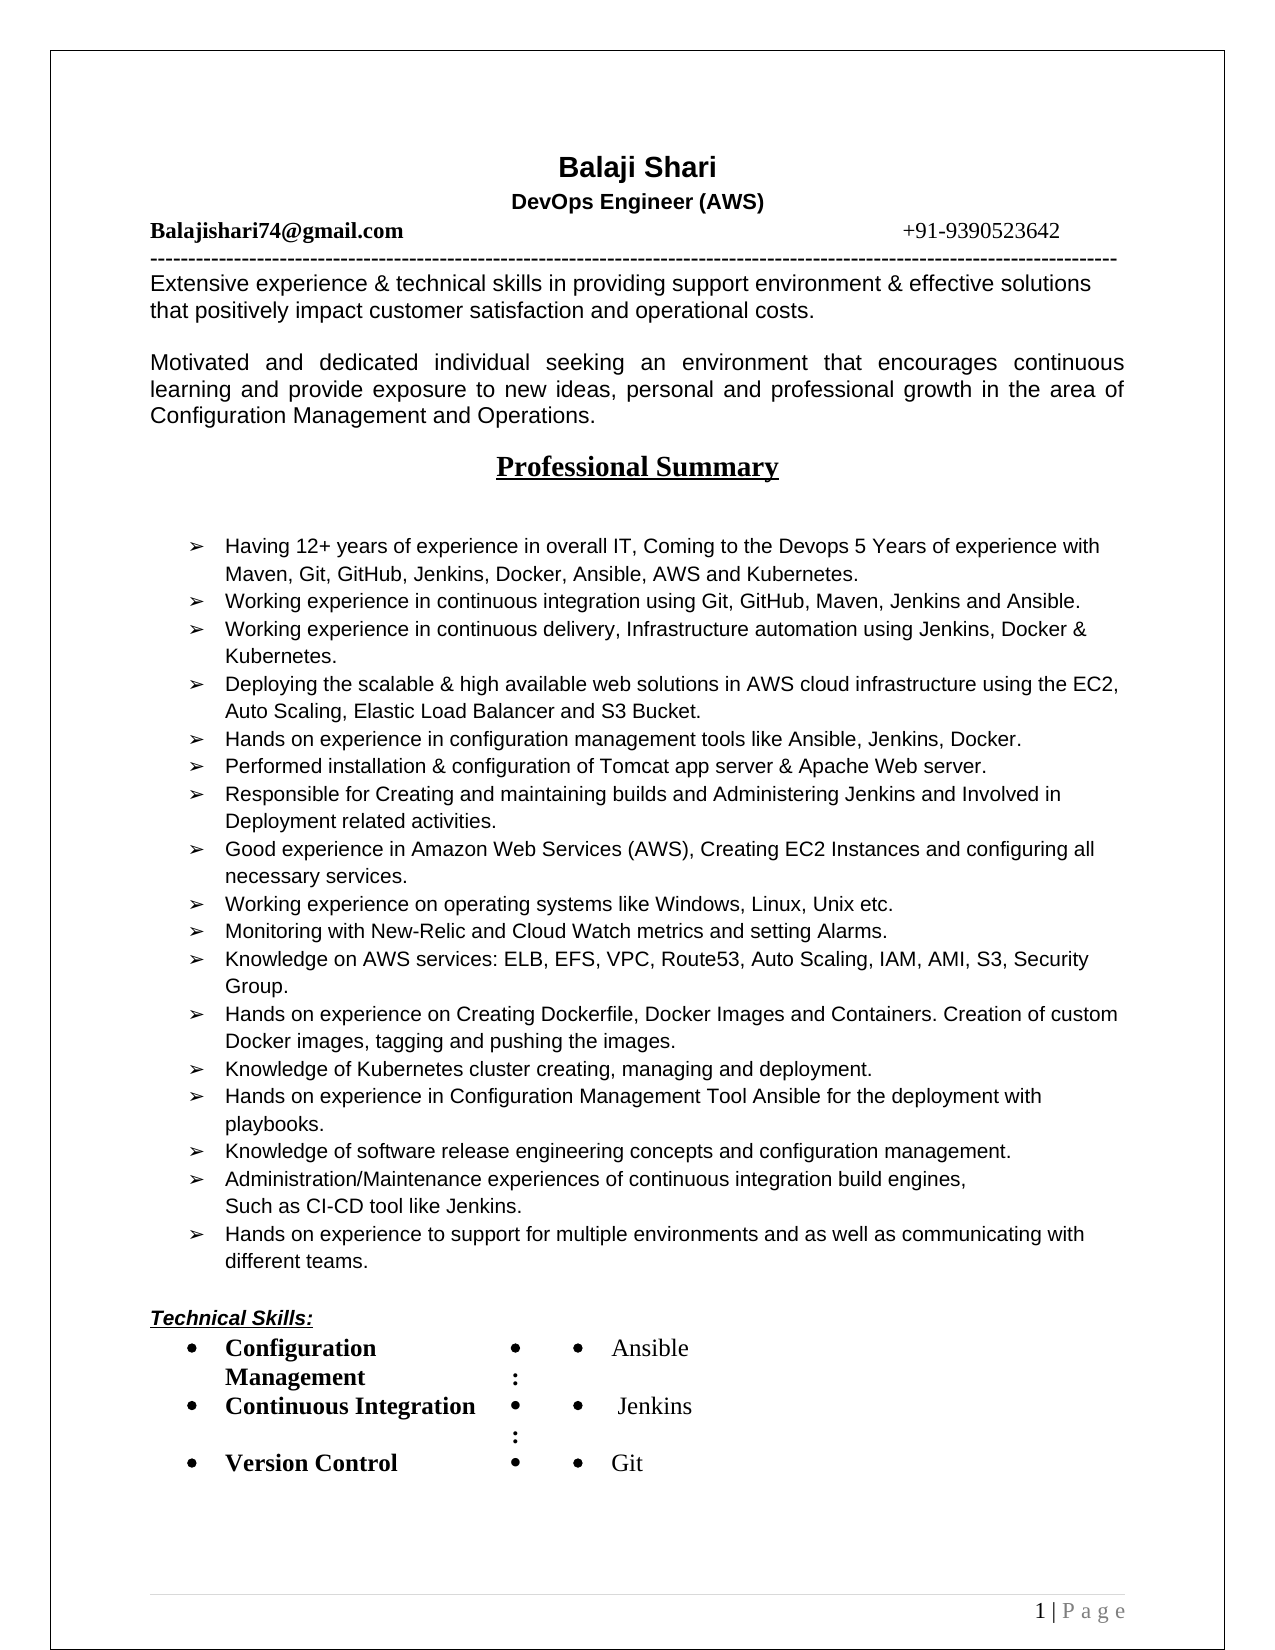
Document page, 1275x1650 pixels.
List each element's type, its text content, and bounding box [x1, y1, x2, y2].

table_cell Continuous Integration [139, 1391, 491, 1448]
list Responsible for Creating and maintaining builds and Administering Jenkins and Involved in Deployment related activities. [187, 781, 1125, 833]
table_cell : [491, 1449, 525, 1486]
list Monitoring with New-Relic and Cloud Watch metrics and setting Alarms. [187, 919, 1125, 943]
text ------------------------------------------------------------------------------------------------------------------------------- [150, 244, 1125, 270]
table_cell Jenkins [525, 1391, 1114, 1448]
list Knowledge of Kubernetes cluster creating, managing and deployment. [187, 1056, 1125, 1080]
table_cell : [491, 1391, 525, 1448]
table_cell Version Control [139, 1449, 491, 1486]
list Knowledge on AWS services: ELB, EFS, VPC, Route53, Auto Scaling, IAM, AMI, S3, Security Group. [187, 946, 1125, 998]
list Deploying the scalable & high available web solutions in AWS cloud infrastructure using the EC2, Auto Scaling, Elastic Load Balancer and S3 Bucket. [187, 671, 1125, 723]
text Balajishari74@gmail.com +91-9390523642 [150, 218, 1125, 244]
text Technical Skills: [150, 1306, 1125, 1330]
table_header Configuration Management [139, 1334, 491, 1391]
list Working experience in continuous delivery, Infrastructure automation using Jenkins, Docker & Kubernetes. [187, 616, 1125, 668]
list Hands on experience in configuration management tools like Ansible, Jenkins, Docker. [187, 726, 1125, 750]
list Knowledge of software release engineering concepts and configuration management. [187, 1139, 1125, 1163]
list Working experience in continuous integration using Git, GitHub, Maven, Jenkins and Ansible. [187, 589, 1125, 613]
list Performed installation & configuration of Tomcat app server & Apache Web server. [187, 754, 1125, 778]
list Having 12+ years of experience in overall IT, Coming to the Devops 5 Years of experience with Maven, Git, GitHub, Jenkins, Docker, Ansible, AWS and Kubernetes. [187, 534, 1125, 585]
list Hands on experience to support for multiple environments and as well as communicating with different teams. [187, 1221, 1125, 1273]
list Good experience in Amazon Web Services (AWS), Creating EC2 Instances and configuring all necessary services. [187, 836, 1125, 888]
list Administration/Maintenance experiences of continuous integration build engines, [187, 1166, 1125, 1190]
text DevOps Engineer (AWS) [150, 188, 1125, 214]
text Motivated and dedicated individual seeking an environment that encourages continuous learning and provide exposure to new ideas, personal and professional growth in the area of Configuration Management and Operations. [150, 349, 1125, 428]
list Hands on experience in Configuration Management Tool Ansible for the deployment with playbooks. [187, 1084, 1125, 1135]
list Hands on experience on Creating Dockerfile, Docker Images and Containers. Creation of custom Docker images, tagging and pushing the images. [187, 1001, 1125, 1053]
list Working experience on operating systems like Windows, Linux, Unix etc. [187, 891, 1125, 915]
text Such as CI-CD tool like Jenkins. [225, 1194, 1125, 1218]
table_header : [491, 1334, 525, 1391]
text Professional Summary [150, 449, 1125, 482]
table_header Ansible [525, 1334, 1114, 1391]
text Extensive experience & technical skills in providing support environment & effective solutions that positively impact customer satisfaction and operational costs. [150, 270, 1125, 323]
table_cell Git [525, 1449, 1114, 1486]
text Balaji Shari [150, 150, 1125, 183]
